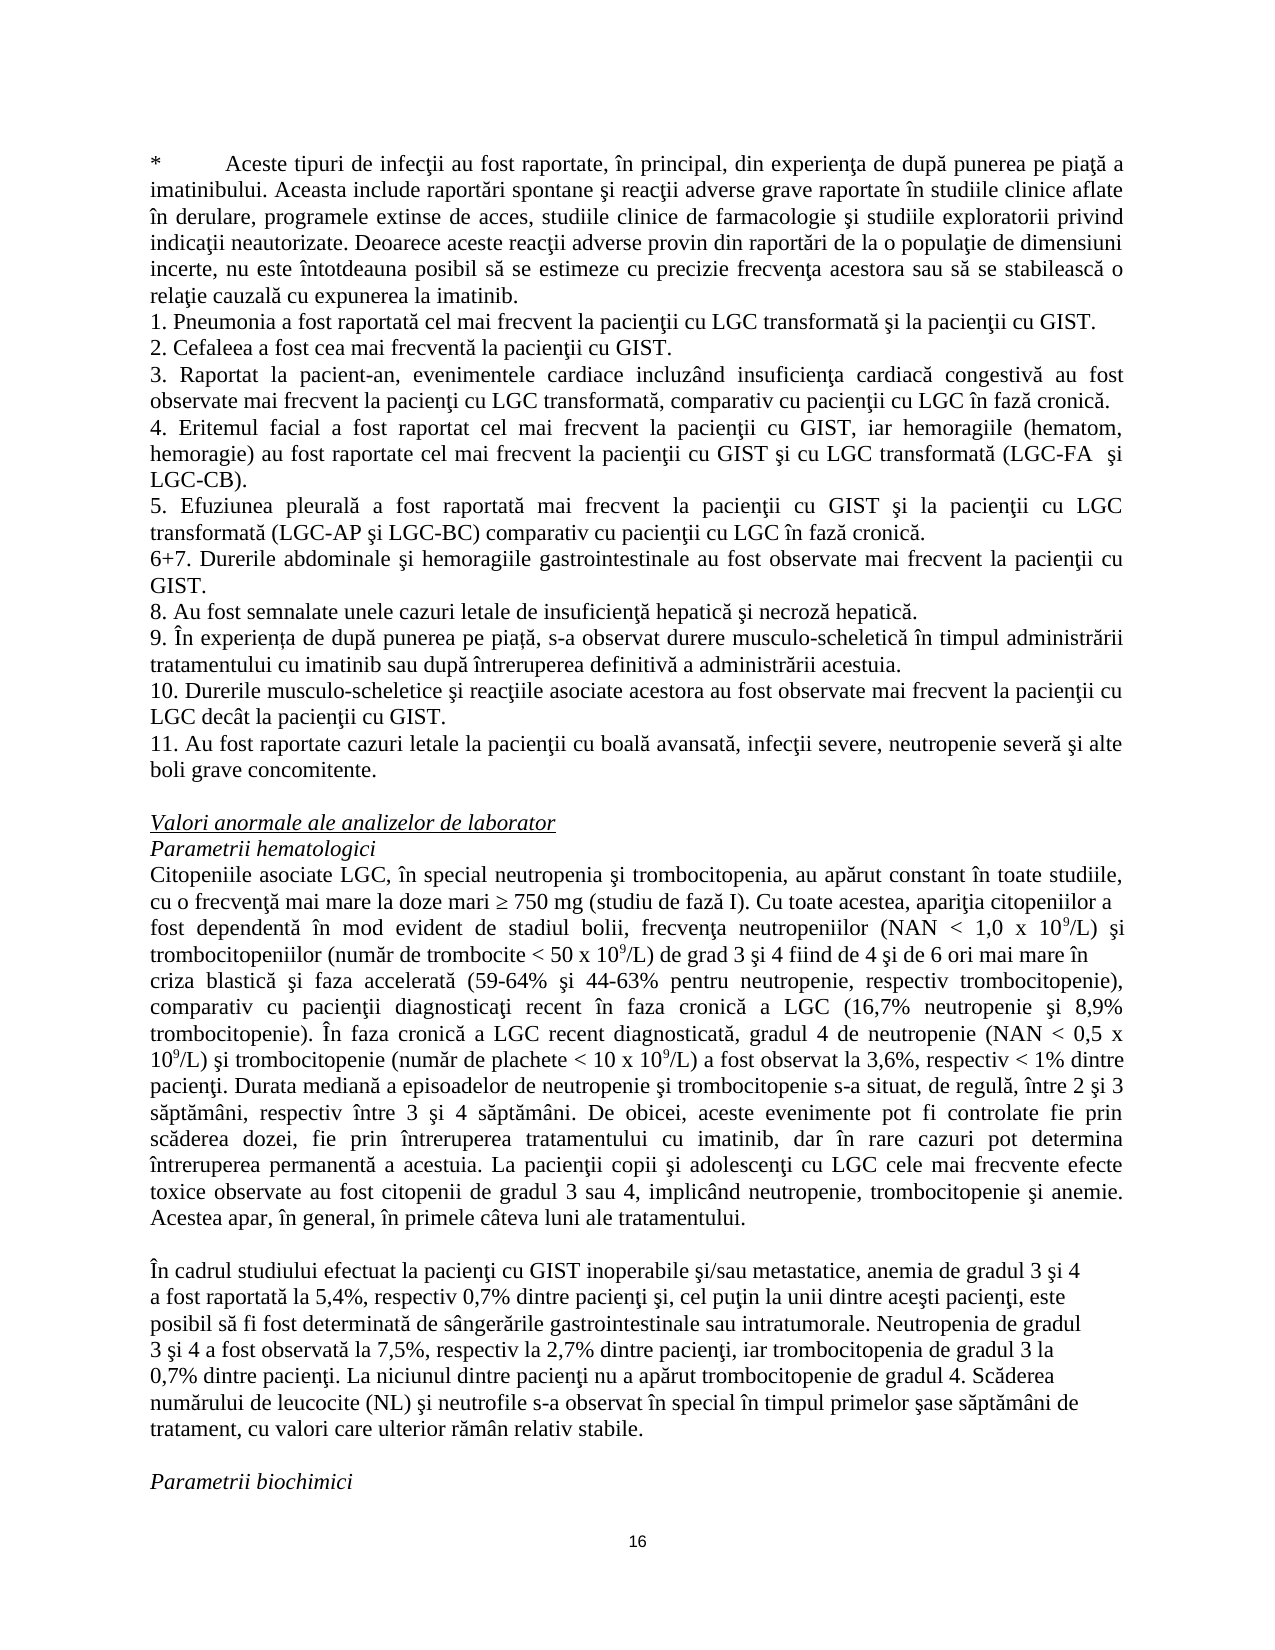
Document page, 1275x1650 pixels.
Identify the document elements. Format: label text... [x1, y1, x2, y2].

text 11. Au fost raportate cazuri letale la pacienţii cu boală avansată, infecţii severe, neutropenie severă şi alte boli grave concomitente. [150, 730, 1125, 782]
text numărului de leucocite (NL) şi neutrofile s-a observat în special în timpul primelor şase săptămâni de [150, 1389, 1125, 1415]
text 2. Cefaleea a fost cea mai frecventă la pacienţii cu GIST. [150, 334, 1125, 361]
text fost dependentă în mod evident de stadiul bolii, frecvenţa neutropeniilor (NAN < 1,0 x 109/L) şi trombocitopeniilor (număr de trombocite < 50 x 109/L) de grad 3 şi 4 fiind de 4 şi de 6 ori mai mare în [150, 914, 1125, 967]
text 9. În experiența de după punerea pe piață, s-a observat durere musculo-scheletică în timpul administrării tratamentului cu imatinib sau după întreruperea definitivă a administrării acestuia. [150, 624, 1125, 677]
text Parametrii biochimici [150, 1468, 1125, 1494]
text posibil să fi fost determinată de sângerările gastrointestinale sau intratumorale. Neutropenia de gradul [150, 1309, 1125, 1336]
text 3. Raportat la pacient-an, evenimentele cardiace incluzând insuficienţa cardiacă congestivă au fost observate mai frecvent la pacienţi cu LGC transformată, comparativ cu pacienţii cu LGC în fază cronică. [150, 361, 1125, 413]
text Parametrii hematologici [150, 835, 1125, 862]
text În cadrul studiului efectuat la pacienţi cu GIST inoperabile şi/sau metastatice, anemia de gradul 3 şi 4 [150, 1257, 1125, 1283]
text a fost raportată la 5,4%, respectiv 0,7% dintre pacienţi şi, cel puţin la unii dintre aceşti pacienţi, este [150, 1283, 1125, 1309]
text 8. Au fost semnalate unele cazuri letale de insuficienţă hepatică şi necroză hepatică. [150, 598, 1125, 624]
text * Aceste tipuri de infecţii au fost raportate, în principal, din experienţa de după punerea pe piaţă a imatinibului. Aceasta include raportări spontane şi reacţii adverse grave raportate în studiile clinice aflate în derulare, programele extinse de acces, studiile clinice de farmacologie şi studiile exploratorii privind indicaţii neautorizate. Deoarece aceste reacţii adverse provin din raportări de la o populaţie de dimensiuni incerte, nu este întotdeauna posibil să se estimeze cu precizie frecvenţa acestora sau să se stabilească o relaţie cauzală cu expunerea la imatinib. [150, 150, 1125, 308]
text tratament, cu valori care ulterior rămân relativ stabile. [150, 1415, 1125, 1441]
text 1. Pneumonia a fost raportată cel mai frecvent la pacienţii cu LGC transformată şi la pacienţii cu GIST. [150, 308, 1125, 334]
text 6+7. Durerile abdominale şi hemoragiile gastrointestinale au fost observate mai frecvent la pacienţii cu GIST. [150, 545, 1125, 598]
text 3 şi 4 a fost observată la 7,5%, respectiv la 2,7% dintre pacienţi, iar trombocitopenia de gradul 3 la [150, 1336, 1125, 1362]
text 4. Eritemul facial a fost raportat cel mai frecvent la pacienţii cu GIST, iar hemoragiile (hematom, hemoragie) au fost raportate cel mai frecvent la pacienţii cu GIST şi cu LGC transformată (LGC-FA şi LGC-CB). [150, 413, 1125, 493]
text 0,7% dintre pacienţi. La niciunul dintre pacienţi nu a apărut trombocitopenie de gradul 4. Scăderea [150, 1362, 1125, 1389]
text Valori anormale ale analizelor de laborator [150, 809, 1125, 835]
text 5. Efuziunea pleurală a fost raportată mai frecvent la pacienţii cu GIST şi la pacienţii cu LGC transformată (LGC-AP şi LGC-BC) comparativ cu pacienţii cu LGC în fază cronică. [150, 493, 1125, 545]
text criza blastică şi faza accelerată (59-64% şi 44-63% pentru neutropenie, respectiv trombocitopenie), comparativ cu pacienţii diagnosticaţi recent în faza cronică a LGC (16,7% neutropenie şi 8,9% trombocitopenie). În faza cronică a LGC recent diagnosticată, gradul 4 de neutropenie (NAN < 0,5 x 109/L) şi trombocitopenie (număr de plachete < 10 x 109/L) a fost observat la 3,6%, respectiv < 1% dintre pacienţi. Durata mediană a episoadelor de neutropenie şi trombocitopenie s-a situat, de regulă, între 2 şi 3 săptămâni, respectiv între 3 şi 4 săptămâni. De obicei, aceste evenimente pot fi controlate fie prin scăderea dozei, fie prin întreruperea tratamentului cu imatinib, dar în rare cazuri pot determina întreruperea permanentă a acestuia. La pacienţii copii şi adolescenţi cu LGC cele mai frecvente efecte toxice observate au fost citopenii de gradul 3 sau 4, implicând neutropenie, trombocitopenie şi anemie. Acestea apar, în general, în primele câteva luni ale tratamentului. [150, 967, 1125, 1231]
text Citopeniile asociate LGC, în special neutropenia şi trombocitopenia, au apărut constant în toate studiile, cu o frecvenţă mai mare la doze mari ≥ 750 mg (studiu de fază I). Cu toate acestea, apariţia citopeniilor a [150, 862, 1125, 914]
text 10. Durerile musculo-scheletice şi reacţiile asociate acestora au fost observate mai frecvent la pacienţii cu LGC decât la pacienţii cu GIST. [150, 677, 1125, 730]
